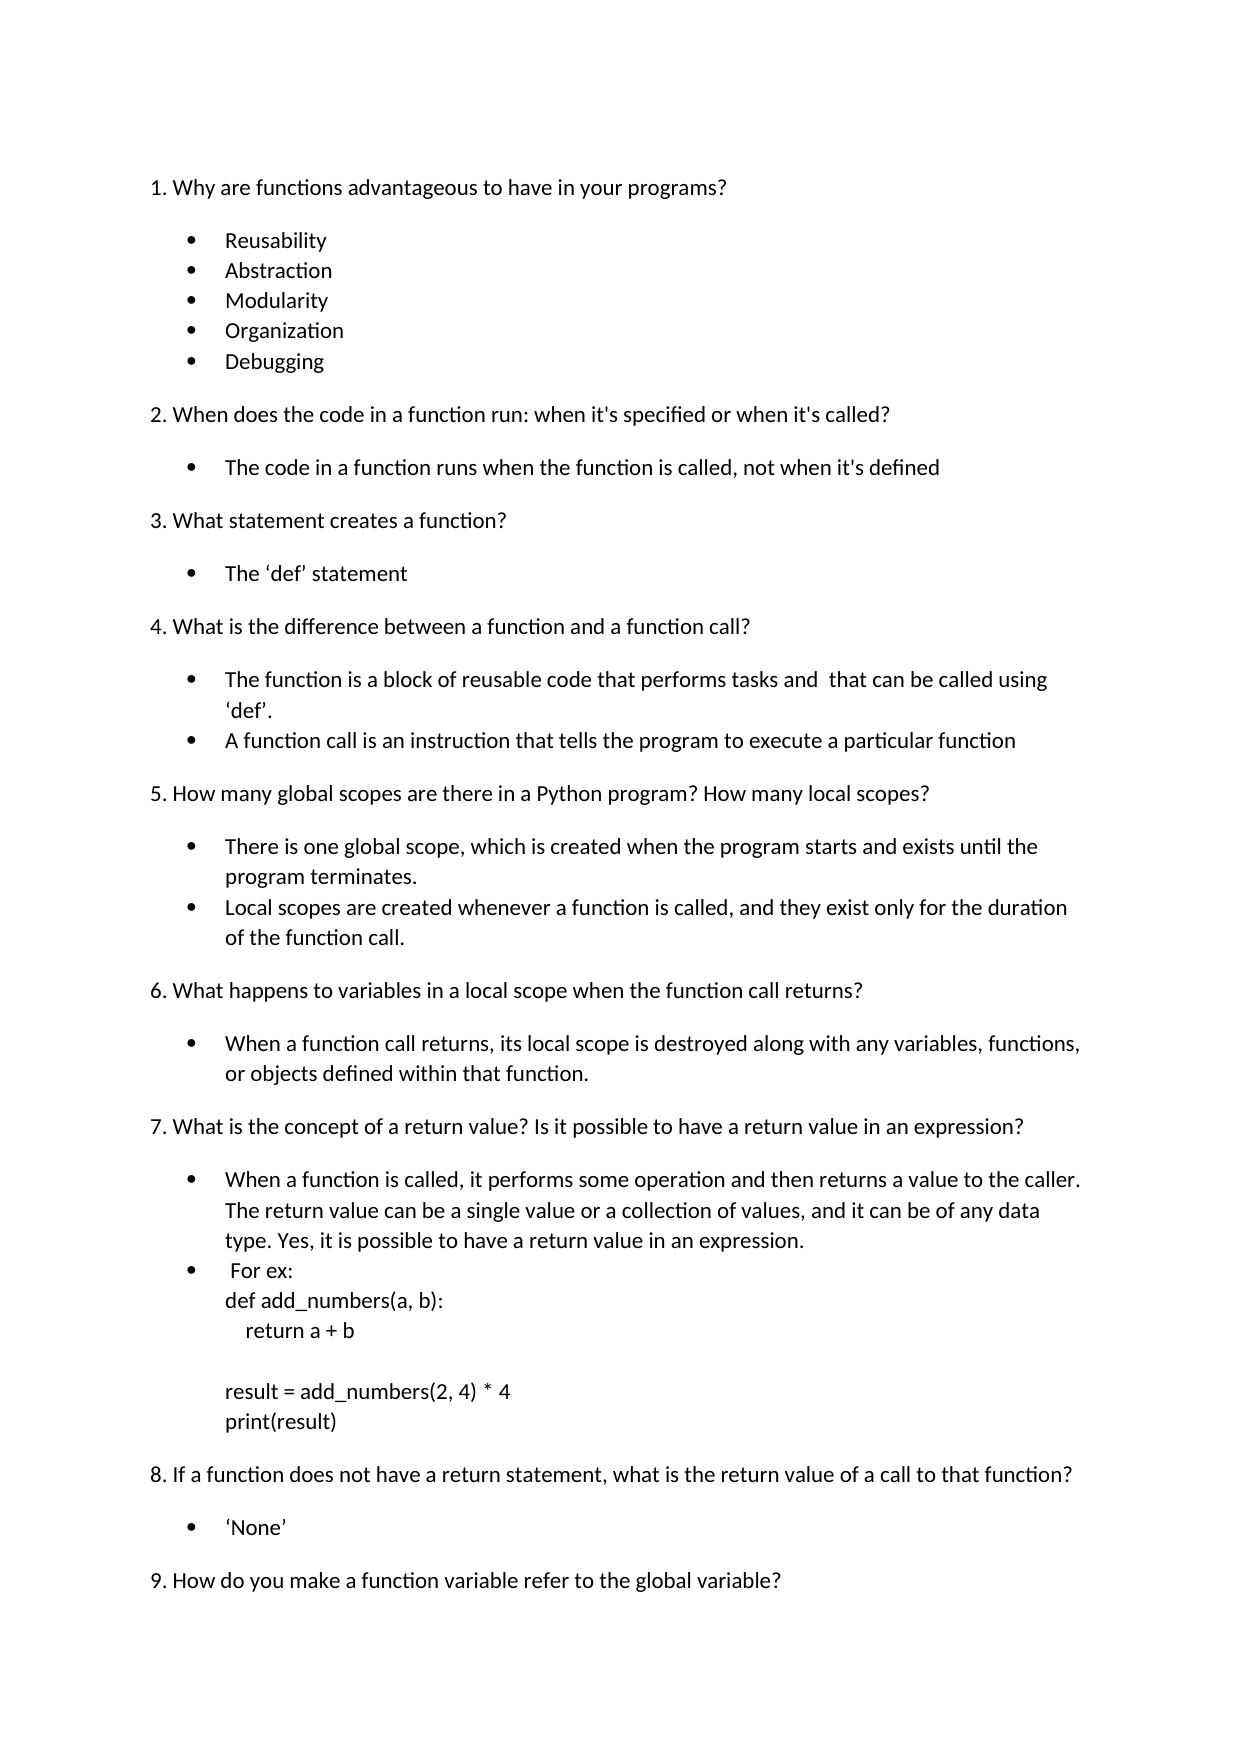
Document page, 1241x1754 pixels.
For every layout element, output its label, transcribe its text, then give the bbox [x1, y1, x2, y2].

list For ex: [187, 1256, 1090, 1284]
list return a + b [225, 1317, 1090, 1345]
list ‘None’ [187, 1513, 1090, 1542]
list Organization [187, 317, 1090, 345]
text 8. If a function does not have a return statement, what is the return value of a call to that function? [150, 1460, 1090, 1488]
list The code in a function runs when the function is called, not when it's defined [187, 453, 1090, 481]
text 7. What is the concept of a return value? Is it possible to have a return value in an expression? [150, 1112, 1090, 1141]
list The ‘def’ statement [187, 559, 1090, 587]
list There is one global scope, which is created when the program starts and exists until the program terminates. [187, 832, 1090, 891]
text 6. What happens to variables in a local scope when the function call returns? [150, 976, 1090, 1004]
list Debugging [187, 347, 1090, 375]
list Abstraction [187, 256, 1090, 284]
list def add_numbers(a, b): [225, 1286, 1090, 1314]
list A function call is an instruction that tells the program to execute a particular function [187, 726, 1090, 754]
list Modularity [187, 286, 1090, 314]
text 5. How many global scopes are there in a Python program? How many local scopes? [150, 779, 1090, 807]
list Reusability [187, 226, 1090, 254]
list Local scopes are created whenever a function is called, and they exist only for the duration of the function call. [187, 893, 1090, 951]
text 1. Why are functions advantageous to have in your programs? [150, 173, 1090, 201]
text 2. When does the code in a function run: when it's specified or when it's called? [150, 400, 1090, 428]
list When a function call returns, its local scope is destroyed along with any variables, functions, or objects defined within that function. [187, 1029, 1090, 1087]
list The function is a block of reusable code that performs tasks and that can be called using ‘def’. [187, 666, 1090, 724]
list print(result) [225, 1407, 1090, 1435]
text 4. What is the difference between a function and a function call? [150, 612, 1090, 641]
text 3. What statement creates a function? [150, 506, 1090, 534]
list When a function is called, it performs some operation and then returns a value to the caller. The return value can be a single value or a collection of values, and it can be of any data type. Yes, it is possible to have a return value in an expression. [187, 1166, 1090, 1254]
text 9. How do you make a function variable refer to the global variable? [150, 1567, 1090, 1595]
list result = add_numbers(2, 4) * 4 [225, 1377, 1090, 1405]
